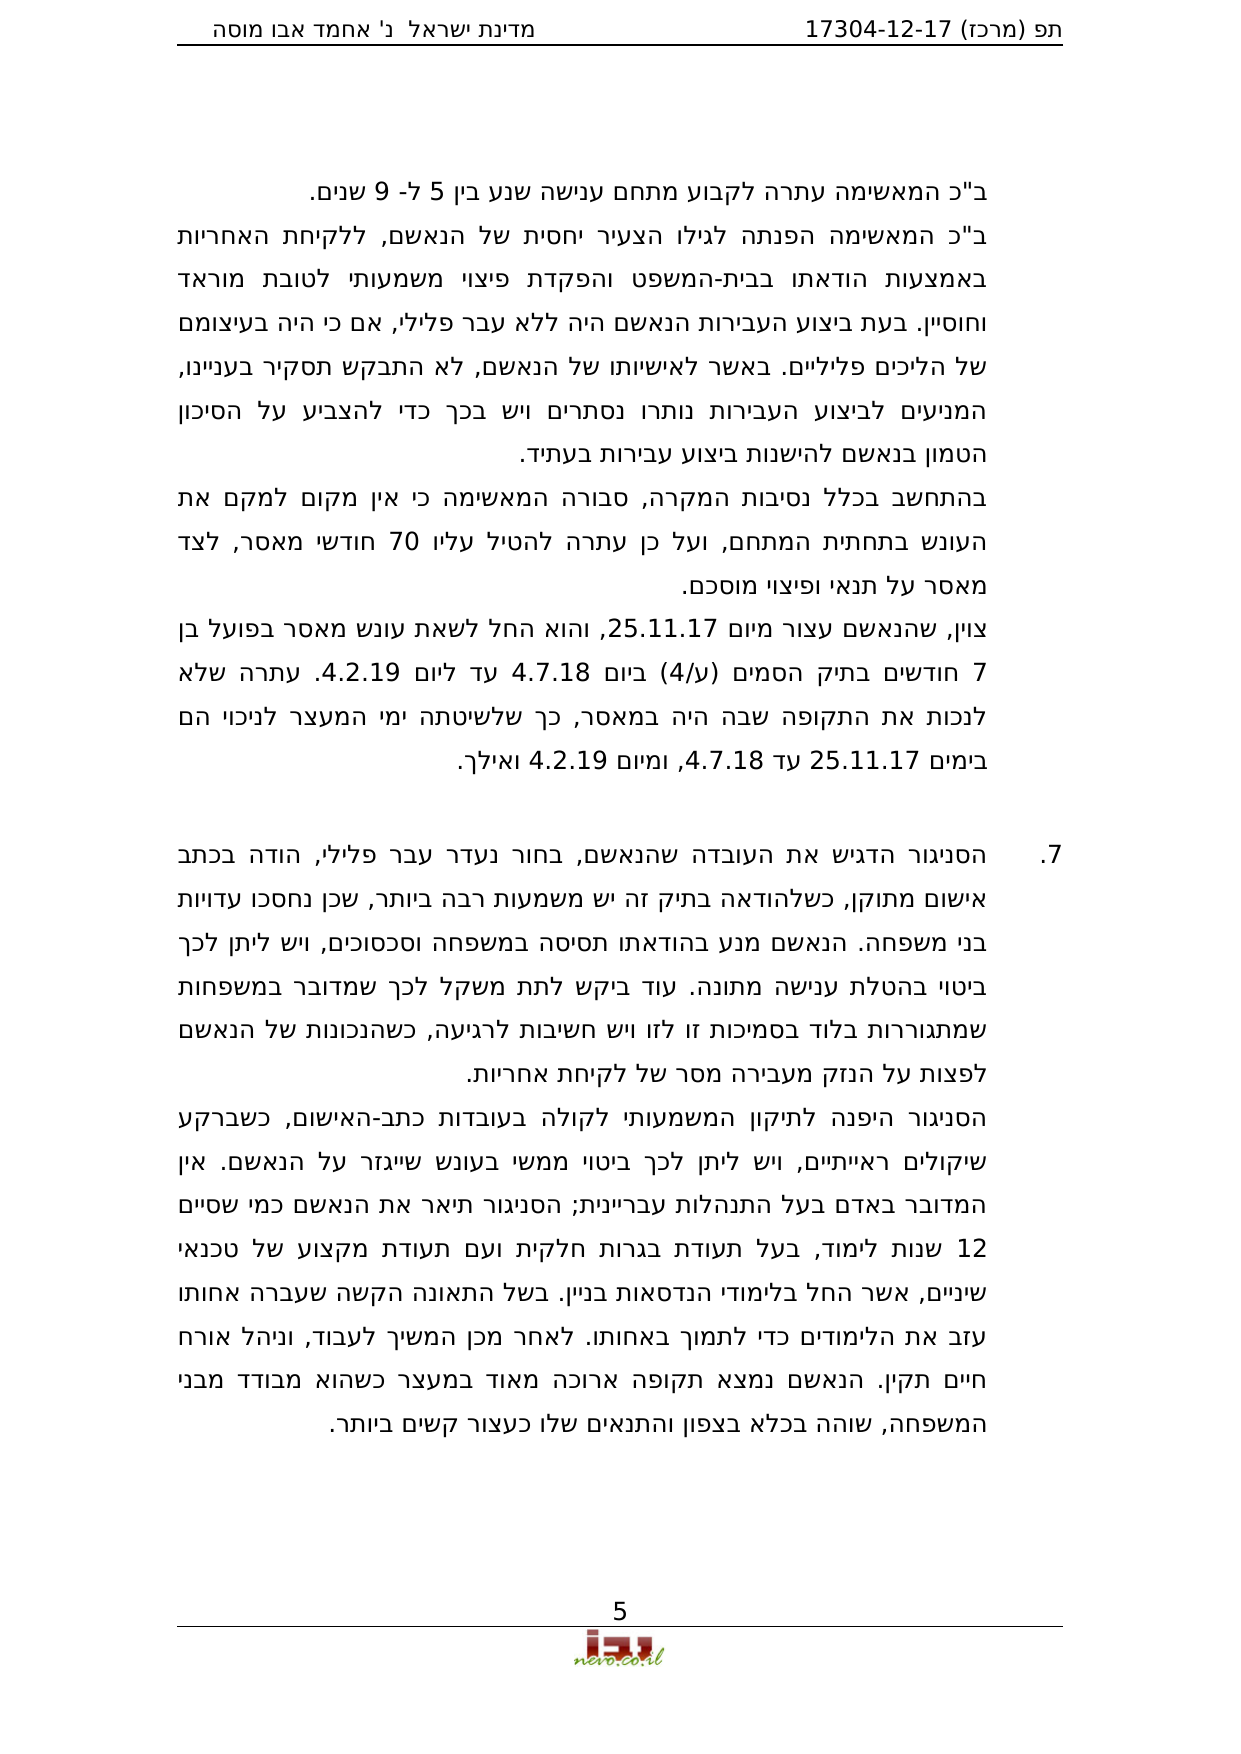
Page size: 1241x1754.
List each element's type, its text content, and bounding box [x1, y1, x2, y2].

text ב"כ המאשימה הפנתה לגילו הצעיר יחסית של הנאשם, ללקיחת האחריות באמצעות הודאתו בבית-המשפט והפקדת פיצוי משמעותי לטובת מוראד וחוסיין. בעת ביצוע העבירות הנאשם היה ללא עבר פלילי, אם כי היה בעיצומם של הליכים פליליים. באשר לאישיותו של הנאשם, לא התבקש תסקיר בעניינו, המניעים לביצוע העבירות נותרו נסתרים ויש בכך כדי להצביע על הסיכון הטמון בנאשם להישנות ביצוע עבירות בעתיד. [177, 221, 988, 469]
picture [574, 1629, 666, 1667]
text בהתחשב בכלל נסיבות המקרה, סבורה המאשימה כי אין מקום למקם את העונש בתחתית המתחם, ועל כן עתרה להטיל עליו 70 חודשי מאסר, לצד מאסר על תנאי ופיצוי מוסכם. [177, 483, 988, 600]
text ב"כ המאשימה עתרה לקבוע מתחם ענישה שנע בין 5 ל- 9 שנים. [177, 177, 1063, 206]
text 7. הסניגור הדגיש את העובדה שהנאשם, בחור נעדר עבר פלילי, הודה בכתב אישום מתוקן, כשלהודאה בתיק זה יש משמעות רבה ביותר, שכן נחסכו עדויות בני משפחה. הנאשם מנע בהודאתו תסיסה במשפחה וסכסוכים, ויש ליתן לכך ביטוי בהטלת ענישה מתונה. עוד ביקש לתת משקל לכך שמדובר במשפחות שמתגוררות בלוד בסמיכות זו לזו ויש חשיבות לרגיעה, כשהנכונות של הנאשם לפצות על הנזק מעבירה מסר של לקיחת אחריות. [177, 841, 1063, 1089]
text צוין, שהנאשם עצור מיום 25.11.17, והוא החל לשאת עונש מאסר בפועל בן 7 חודשים בתיק הסמים (ע/4) ביום 4.7.18 עד ליום 4.2.19. עתרה שלא לנכות את התקופה שבה היה במאסר, כך שלשיטתה ימי המעצר לניכוי הם בימים 25.11.17 עד 4.7.18, ומיום 4.2.19 ואילך. [177, 615, 988, 775]
text הסניגור היפנה לתיקון המשמעותי לקולה בעובדות כתב-האישום, כשברקע שיקולים ראייתיים, ויש ליתן לכך ביטוי ממשי בעונש שייגזר על הנאשם. אין המדובר באדם בעל התנהלות עבריינית; הסניגור תיאר את הנאשם כמי שסיים 12 שנות לימוד, בעל תעודת בגרות חלקית ועם תעודת מקצוע של טכנאי שיניים, אשר החל בלימודי הנדסאות בניין. בשל התאונה הקשה שעברה אחותו עזב את הלימודים כדי לתמוך באחותו. לאחר מכן המשיך לעבוד, וניהל אורח חיים תקין. הנאשם נמצא תקופה ארוכה מאוד במעצר כשהוא מבודד מבני המשפחה, שוהה בכלא בצפון והתנאים שלו כעצור קשים ביותר. [177, 1103, 1063, 1439]
